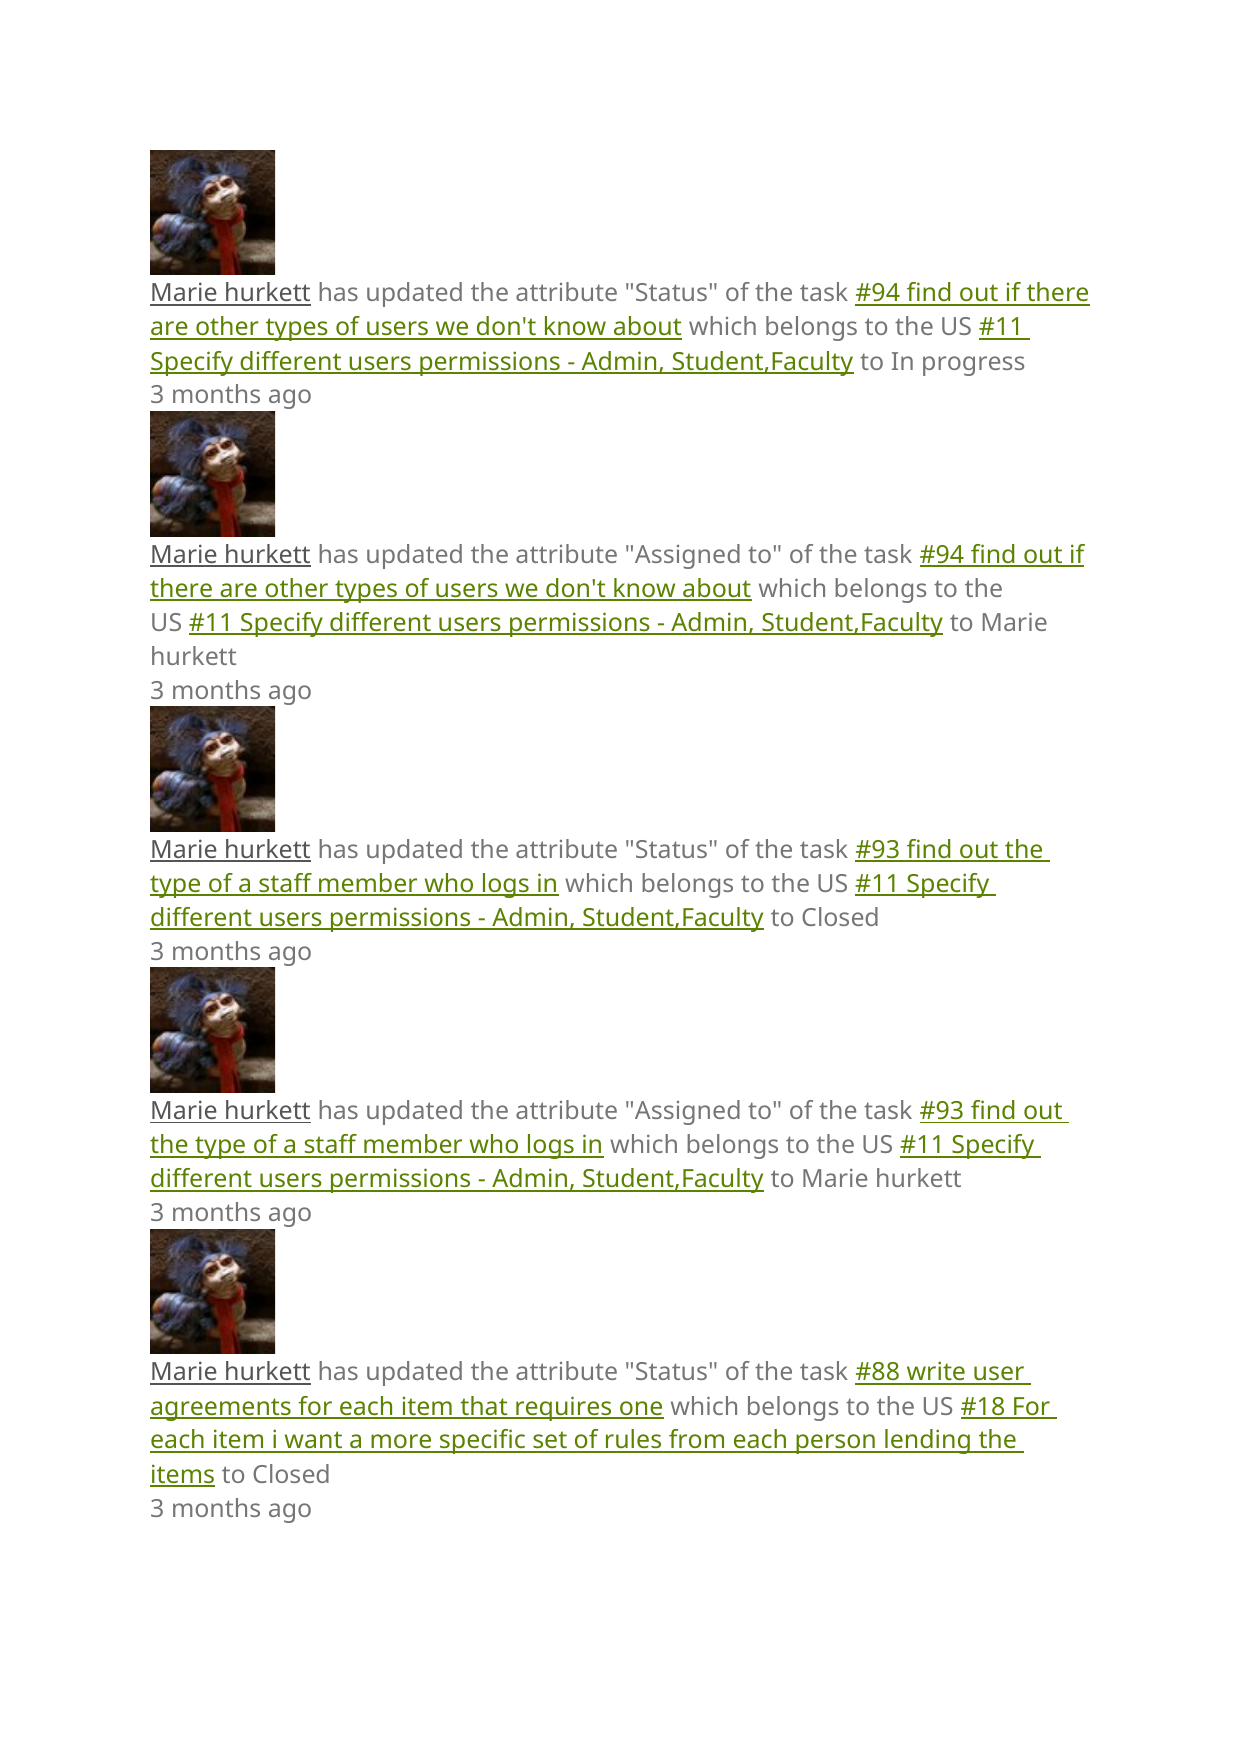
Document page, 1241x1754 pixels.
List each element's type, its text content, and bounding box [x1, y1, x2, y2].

picture [150, 706, 275, 832]
text 3 months ago [150, 672, 1090, 707]
text Marie hurkett has updated the attribute "Assigned to" of the task #94 find out if there are other types of users we don't know about which belongs to the US #11 Specify different users permissions - Admin, Student,Faculty to Marie hurkett [150, 536, 1090, 672]
text 3 months ago [150, 934, 1090, 968]
picture [150, 967, 275, 1093]
text 3 months ago [150, 377, 1090, 411]
picture [150, 150, 275, 275]
text Marie hurkett has updated the attribute "Status" of the task #94 find out if there are other types of users we don't know about which belongs to the US #11 Specify different users permissions - Admin, Student,Faculty to In progress [150, 275, 1090, 377]
picture [150, 1229, 275, 1354]
text Marie hurkett has updated the attribute "Assigned to" of the task #93 find out the type of a staff member who logs in which belongs to the US #11 Specify different users permissions - Admin, Student,Faculty to Marie hurkett [150, 1093, 1090, 1195]
text 3 months ago [150, 1195, 1090, 1229]
text 3 months ago [150, 1490, 1090, 1524]
text Marie hurkett has updated the attribute "Status" of the task #88 write user agreements for each item that requires one which belongs to the US #18 For each item i want a more specific set of rules from each person lending the items to Closed [150, 1354, 1090, 1490]
text Marie hurkett has updated the attribute "Status" of the task #93 find out the type of a staff member who logs in which belongs to the US #11 Specify different users permissions - Admin, Student,Faculty to Closed [150, 832, 1090, 934]
picture [150, 411, 275, 537]
